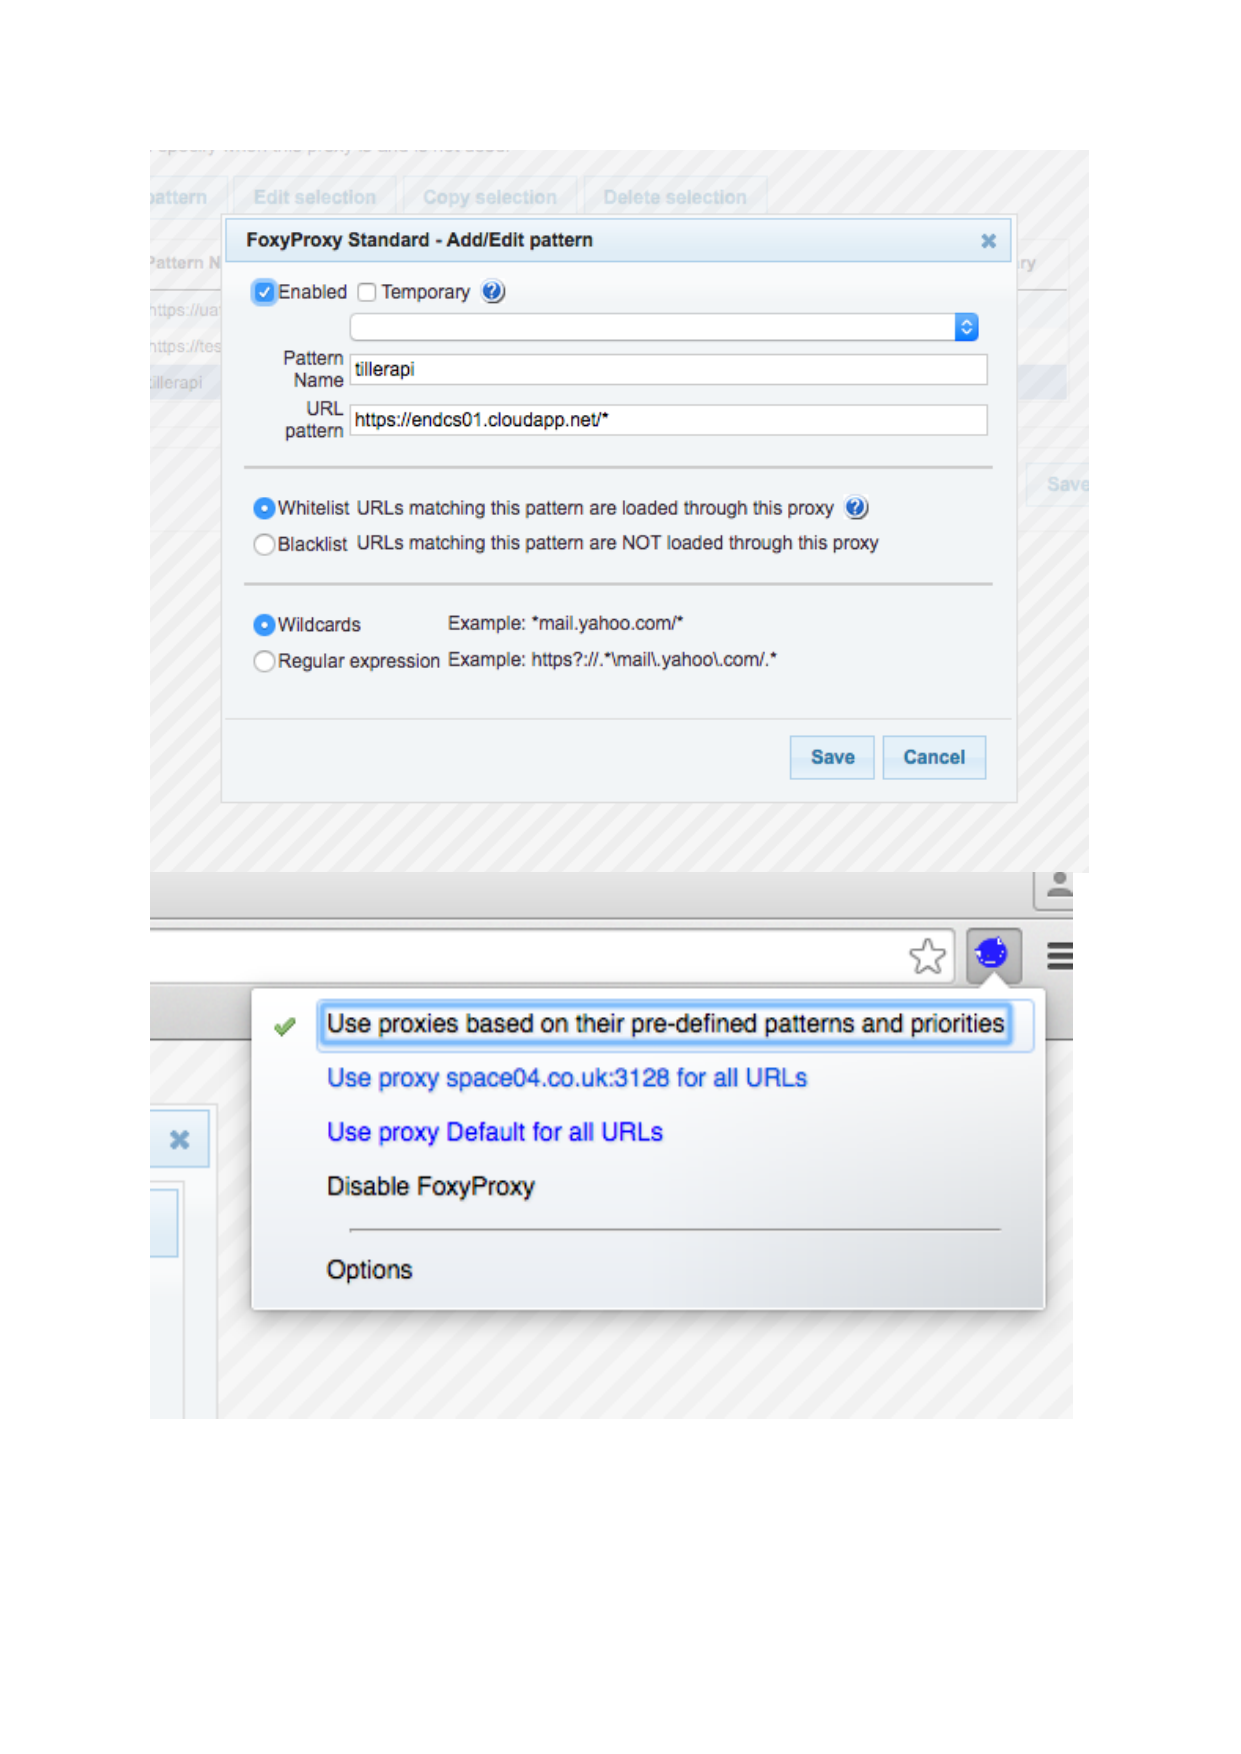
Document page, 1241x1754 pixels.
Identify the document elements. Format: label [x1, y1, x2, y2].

picture [150, 150, 1089, 1419]
